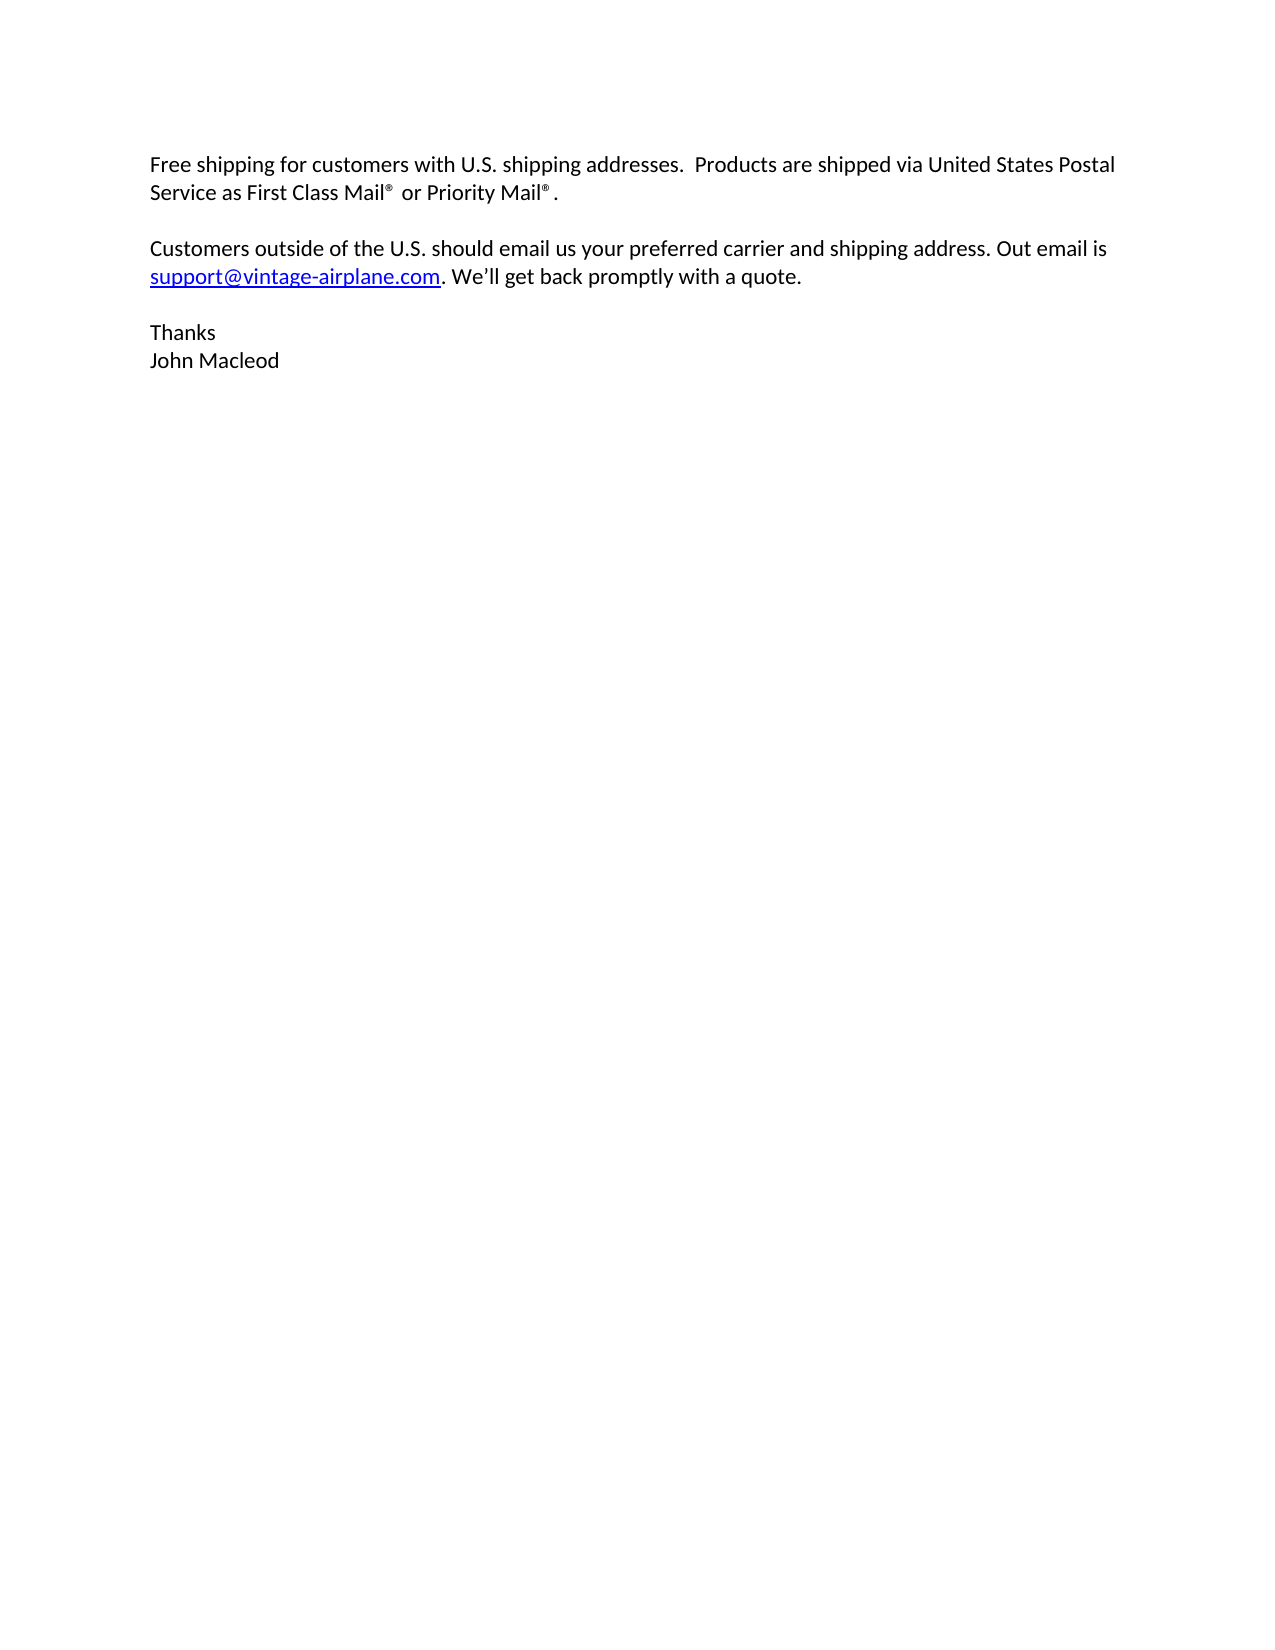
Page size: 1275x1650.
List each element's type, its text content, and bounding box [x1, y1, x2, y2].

text John Macleod [150, 346, 1125, 374]
text Customers outside of the U.S. should email us your preferred carrier and shipping address. Out email is support@vintage-airplane.com. We’ll get back promptly with a quote. [150, 234, 1125, 290]
text Free shipping for customers with U.S. shipping addresses. Products are shipped via United States Postal Service as First Class Mail® or Priority Mail®. [150, 150, 1125, 206]
text Thanks [150, 318, 1125, 346]
